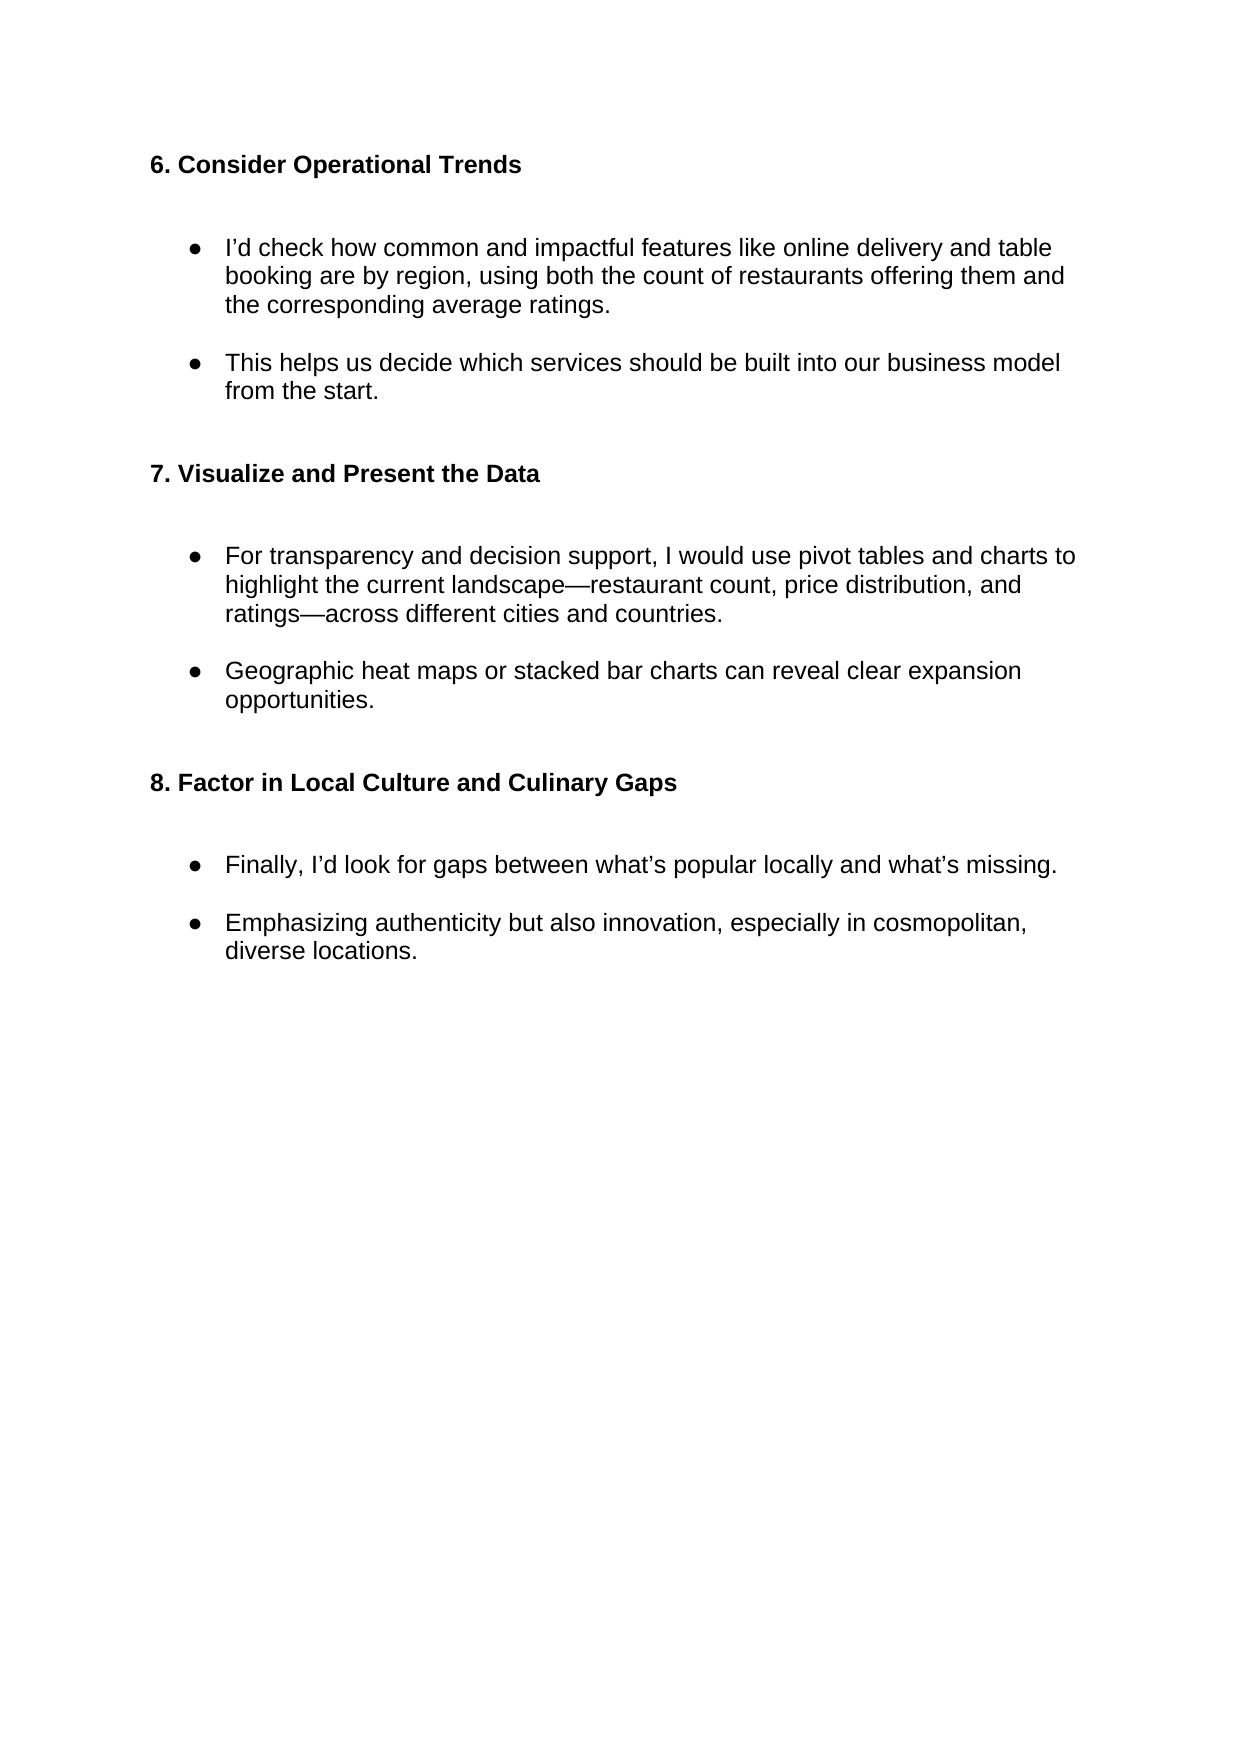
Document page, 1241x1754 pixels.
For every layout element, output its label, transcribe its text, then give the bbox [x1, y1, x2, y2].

text 7. Visualize and Present the Data [150, 459, 1090, 516]
list This helps us decide which services should be built into our business model from the start. [187, 347, 1090, 434]
list I’d check how common and impactful features like online delivery and table booking are by region, using both the count of restaurants offering them and the corresponding average ratings. [187, 232, 1090, 347]
text 6. Consider Operational Trends [150, 150, 1090, 207]
list Geographic heat maps or stacked bar charts can reveal clear expansion opportunities. [187, 656, 1090, 742]
list For transparency and decision support, I would use pivot tables and charts to highlight the current landscape—restaurant count, price distribution, and ratings—across different cities and countries. [187, 541, 1090, 656]
list Finally, I’d look for gaps between what’s popular locally and what’s missing. [187, 850, 1090, 907]
text 8. Factor in Local Culture and Culinary Gaps [150, 767, 1090, 825]
list Emphasizing authenticity but also innovation, especially in cosmopolitan, diverse locations. [187, 907, 1090, 965]
